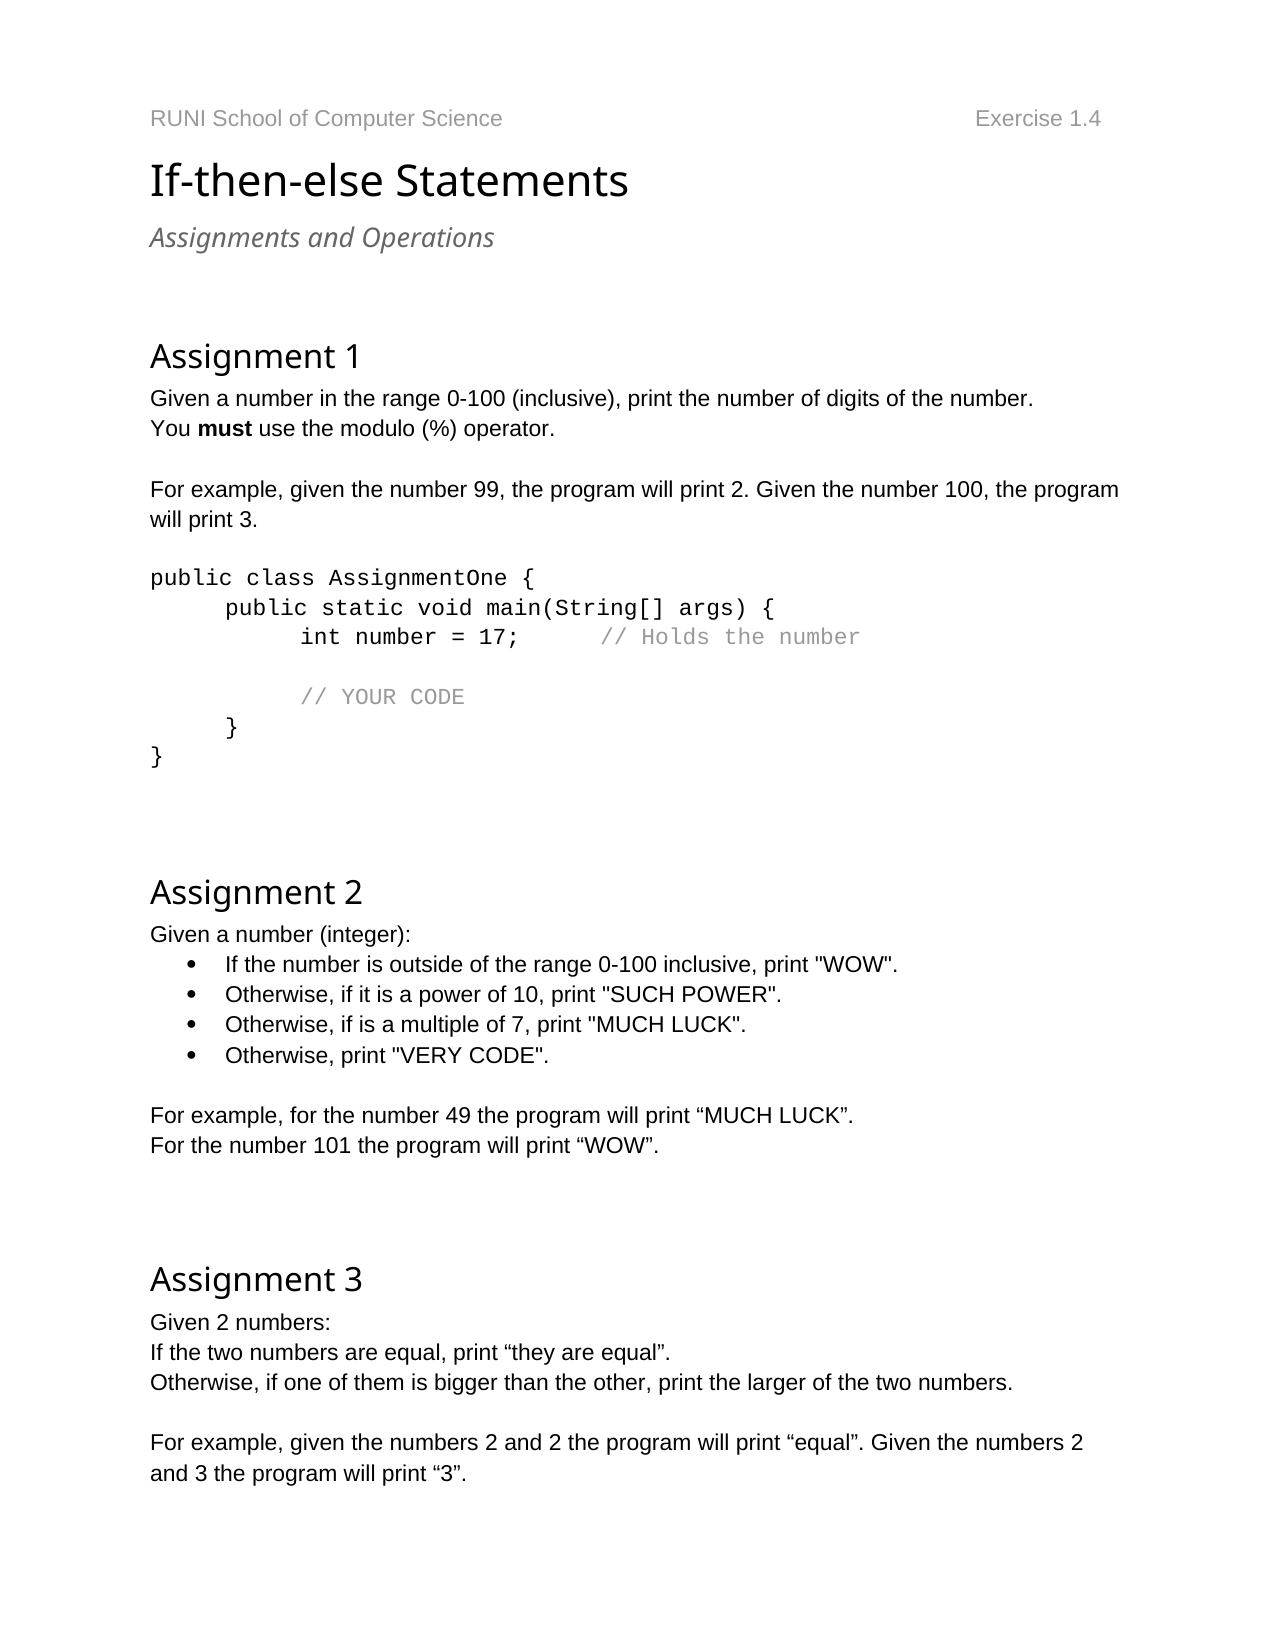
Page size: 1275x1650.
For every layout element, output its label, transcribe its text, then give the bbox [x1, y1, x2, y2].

subtitle Assignment 3 [150, 1256, 1125, 1302]
text For example, given the number 99, the program will print 2. Given the number 100, the program will print 3. [150, 476, 1125, 532]
text public static void main(String[] args) { [150, 596, 1125, 622]
text For example, given the numbers 2 and 2 the program will print “equal”. Given the numbers 2 and 3 the program will print “3”. [150, 1429, 1125, 1486]
text Otherwise, if one of them is bigger than the other, print the larger of the two numbers. [150, 1369, 1125, 1395]
text Given 2 numbers: [150, 1308, 1125, 1335]
list Otherwise, if is a multiple of 7, print "MUCH LUCK". [187, 1011, 1125, 1038]
text } [150, 715, 1125, 741]
subtitle Assignments and Operations [150, 218, 1125, 255]
text } [150, 745, 1125, 771]
text For the number 101 the program will print “WOW”. [150, 1132, 1125, 1158]
list Otherwise, print "VERY CODE". [187, 1042, 1125, 1068]
text public class AssignmentOne { [150, 566, 1125, 592]
list If the number is outside of the range 0-100 inclusive, print "WOW". [187, 951, 1125, 977]
subtitle Assignment 1 [150, 333, 1125, 378]
text Given a number in the range 0-100 (inclusive), print the number of digits of the number. [150, 385, 1125, 411]
list Otherwise, if it is a power of 10, print "SUCH POWER". [187, 981, 1125, 1007]
title If-then-else Statements [150, 150, 1125, 209]
text Given a number (integer): [150, 921, 1125, 947]
text You must use the modulo (%) operator. [150, 415, 1125, 441]
text int number = 17; // Holds the number [150, 626, 1125, 652]
text // YOUR CODE [150, 685, 1125, 711]
text For example, for the number 49 the program will print “MUCH LUCK”. [150, 1102, 1125, 1128]
subtitle Assignment 2 [150, 868, 1125, 914]
text If the two numbers are equal, print “they are equal”. [150, 1339, 1125, 1365]
